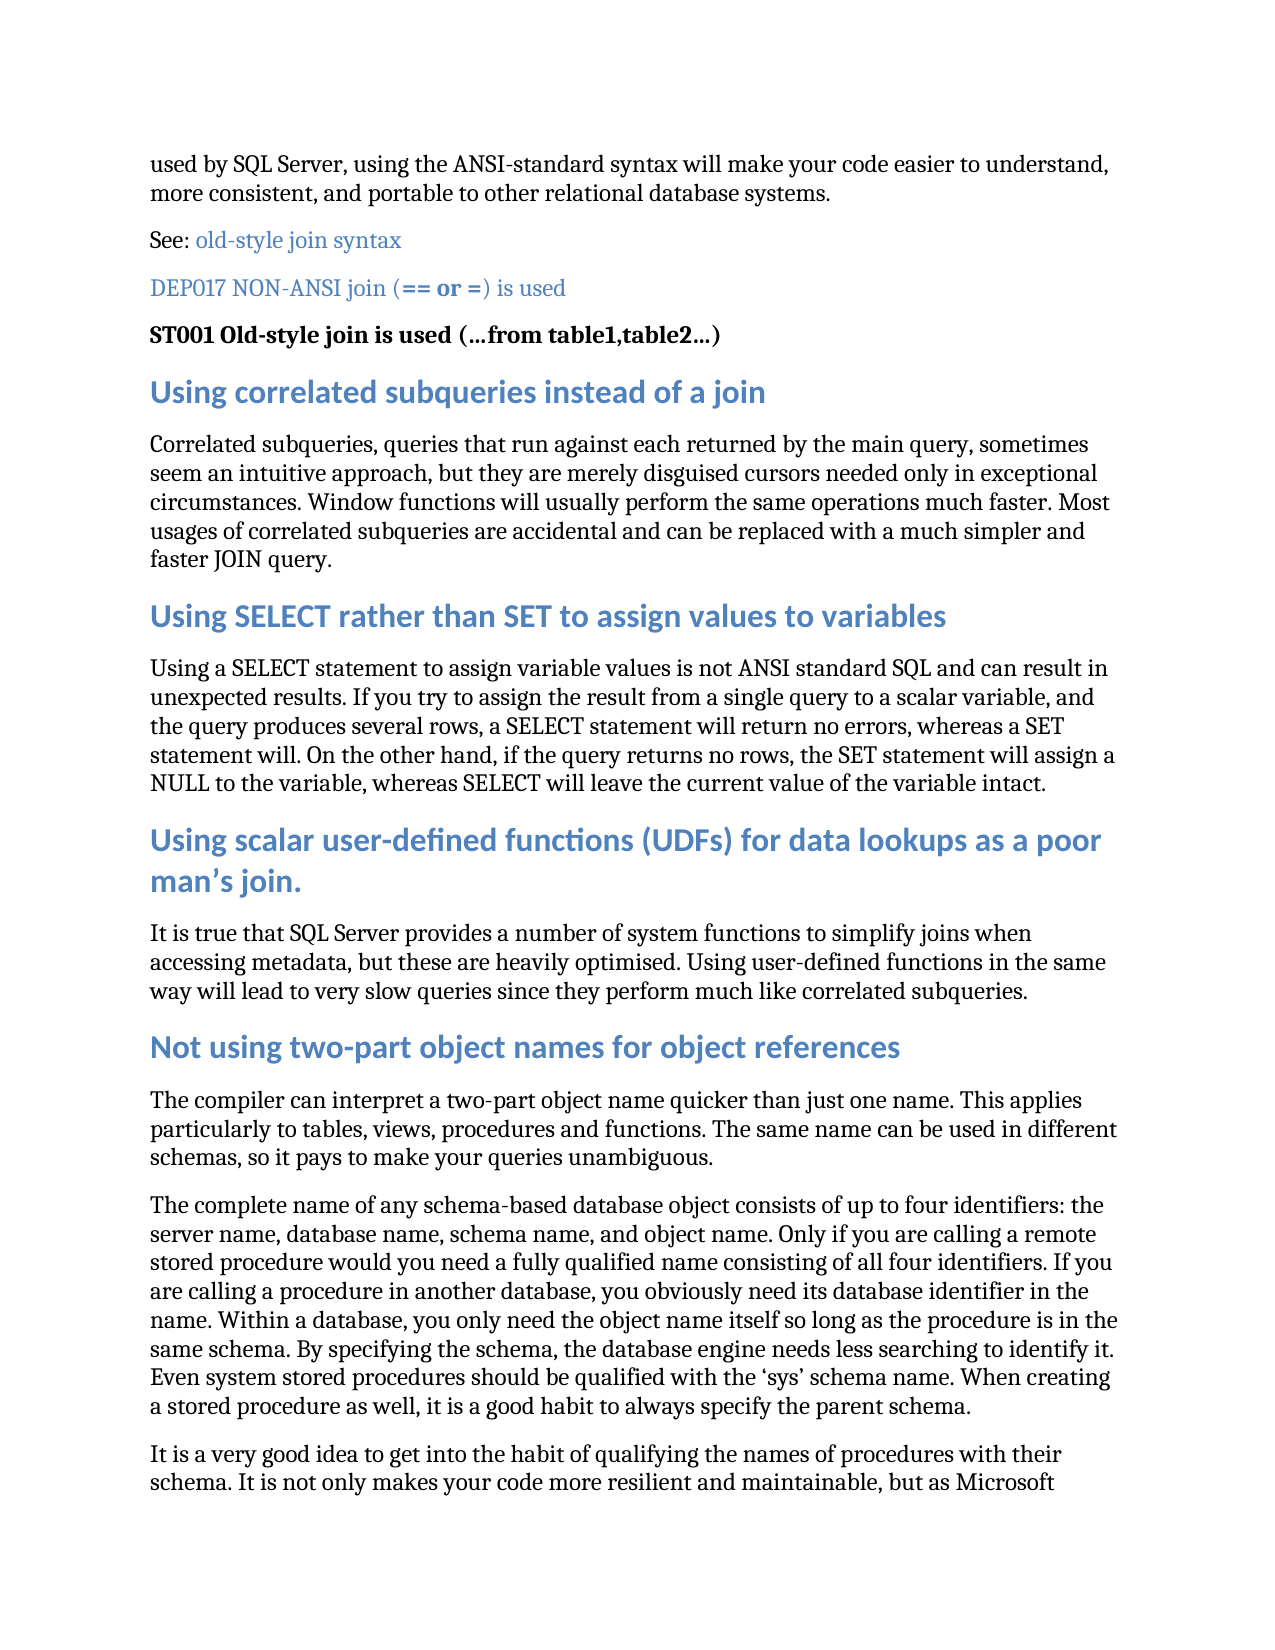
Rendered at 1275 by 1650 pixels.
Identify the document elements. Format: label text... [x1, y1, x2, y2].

text Using a SELECT statement to assign variable values is not ANSI standard SQL and can result in unexpected results. If you try to assign the result from a single query to a scalar variable, and the query produces several rows, a SELECT statement will return no errors, whereas a SET statement will. On the other hand, if the query returns no rows, the SET statement will assign a NULL to the variable, whereas SELECT will leave the current value of the variable intact. [150, 654, 1125, 798]
text See: old-style join syntax [150, 226, 1125, 255]
text It is true that SQL Server provides a number of system functions to simplify joins when accessing metadata, but these are heavily optimised. Using user-defined functions in the same way will lead to very slow queries since they perform much like correlated subqueries. [150, 919, 1125, 1005]
subtitle Using scalar user-defined functions (UDFs) for data lookups as a poor man’s join. [150, 819, 1125, 900]
subtitle Not using two-part object names for object references [150, 1026, 1125, 1067]
text ST001 Old-style join is used (…​from table1,table2…​) [150, 321, 1125, 350]
text The complete name of any schema-based database object consists of up to four identifiers: the server name, database name, schema name, and object name. Only if you are calling a remote stored procedure would you need a fully qualified name consisting of all four identifiers. If you are calling a procedure in another database, you obviously need its database identifier in the name. Within a database, you only need the object name itself so long as the procedure is in the same schema. By specifying the schema, the database engine needs less searching to identify it. Even system stored procedures should be qualified with the ‘sys’ schema name. When creating a stored procedure as well, it is a good habit to always specify the parent schema. [150, 1191, 1125, 1421]
subtitle Using SELECT rather than SET to assign values to variables [150, 595, 1125, 636]
text Correlated subqueries, queries that run against each returned by the main query, sometimes seem an intuitive approach, but they are merely disguised cursors needed only in exceptional circumstances. Window functions will usually perform the same operations much faster. Most usages of correlated subqueries are accidental and can be replaced with a much simpler and faster JOIN query. [150, 430, 1125, 574]
subtitle Using correlated subqueries instead of a join [150, 371, 1125, 412]
text DEP017 NON-ANSI join (== or =) is used [150, 274, 1125, 302]
